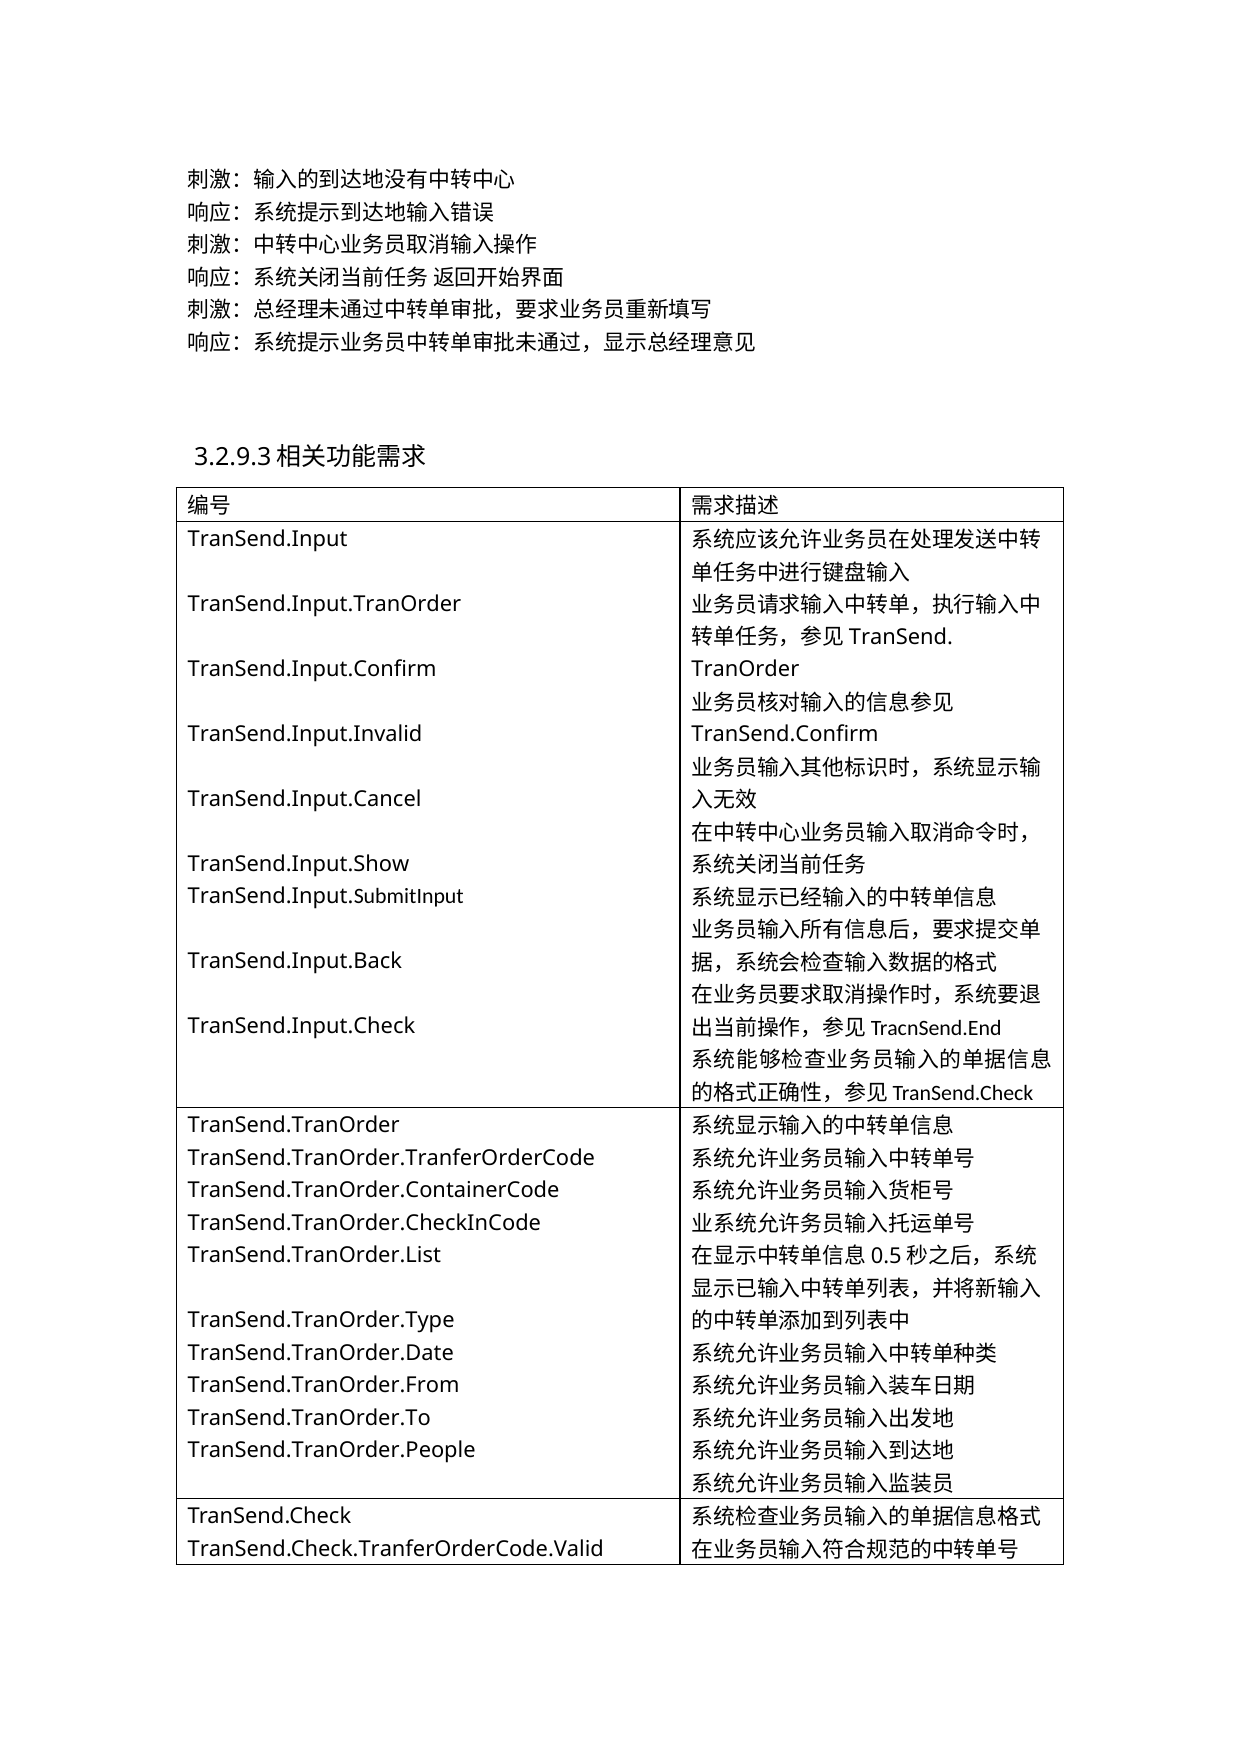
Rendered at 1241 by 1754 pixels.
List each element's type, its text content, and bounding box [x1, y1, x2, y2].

table_header 需求描述 [681, 488, 1063, 521]
table_cell TranSend.Input TranSend.Input.TranOrder TranSend.Input.Confirm TranSend.Input.Invalid TranSend.Input.Cancel TranSend.Input.Show TranSend.Input.SubmitInput TranSend.Input.Back TranSend.Input.Check [177, 522, 679, 1107]
text 刺激：输入的到达地没有中转中心 [187, 162, 1053, 194]
text 刺激：总经理未通过中转单审批，要求业务员重新填写 响应：系统提示业务员中转单审批未通过，显示总经理意见 3.2.9.3相关功能需求 [187, 292, 1053, 487]
text 响应：系统提示到达地输入错误 刺激：中转中心业务员取消输入操作 响应：系统关闭当前任务 返回开始界面 [187, 194, 1053, 292]
table_header 编号 [177, 488, 679, 521]
table_cell 系统应该允许业务员在处理发送中转单任务中进行键盘输入 业务员请求输入中转单，执行输入中转单任务，参见TranSend. TranOrder 业务员核对输入的信息参见TranSend.Confirm 业务员输入其他标识时，系统显示输入无效 在中转中心业务员输入取消命令时，系统关闭当前任务 系统显示已经输入的中转单信息 业务员输入所有信息后，要求提交单据，系统会检查输入数据的格式 在业务员要求取消操作时，系统要退出当前操作，参见TracnSend.End 系统能够检查业务员输入的单据信息的格式正确性，参见TranSend.Check [681, 522, 1063, 1107]
table_cell 系统显示输入的中转单信息 系统允许业务员输入中转单号 系统允许业务员输入货柜号 业系统允许务员输入托运单号 在显示中转单信息0.5秒之后，系统显示已输入中转单列表，并将新输入的中转单添加到列表中 系统允许业务员输入中转单种类 系统允许业务员输入装车日期 系统允许业务员输入出发地 系统允许业务员输入到达地 系统允许业务员输入监装员 [681, 1108, 1063, 1498]
